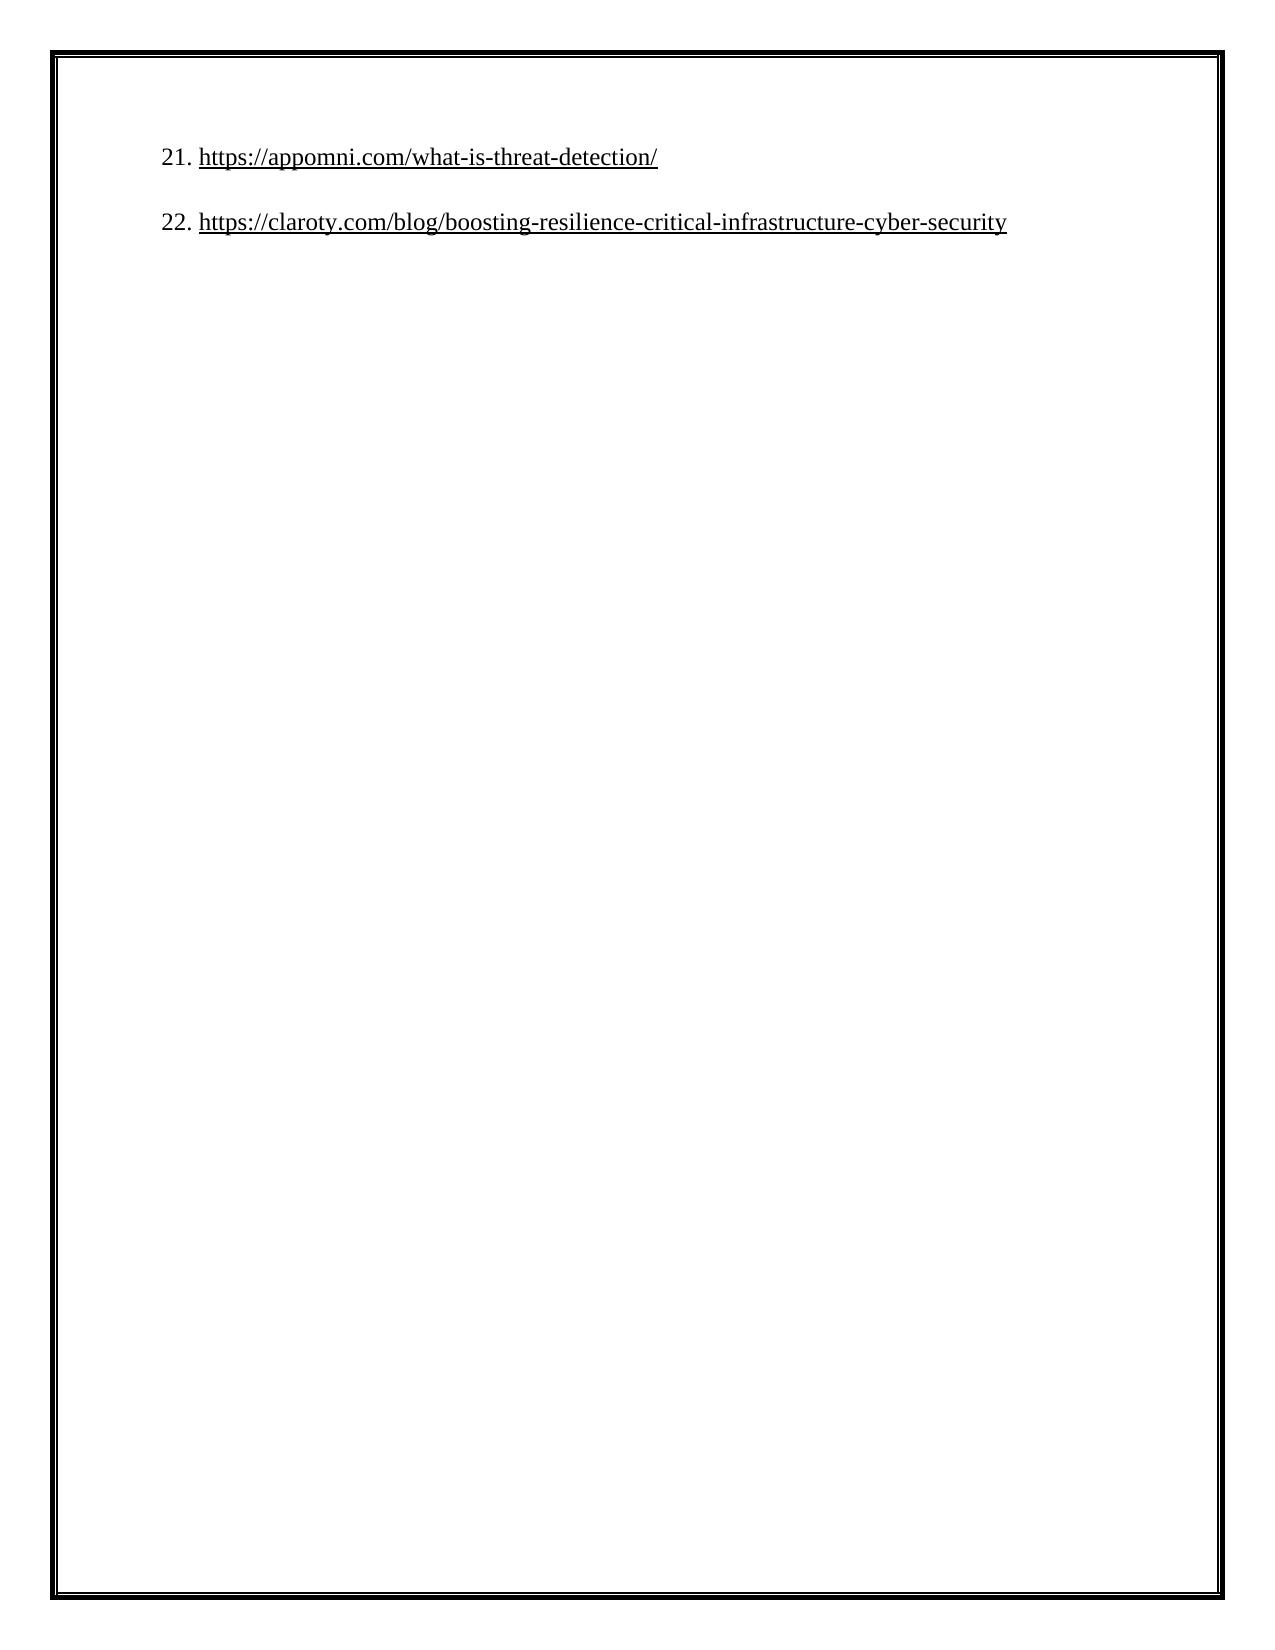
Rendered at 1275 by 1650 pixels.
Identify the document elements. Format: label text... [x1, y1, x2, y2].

list https://appomni.com/what-is-threat-detection/ [161, 142, 1133, 171]
list https://claroty.com/blog/boosting-resilience-critical-infrastructure-cyber-security [161, 207, 1133, 236]
